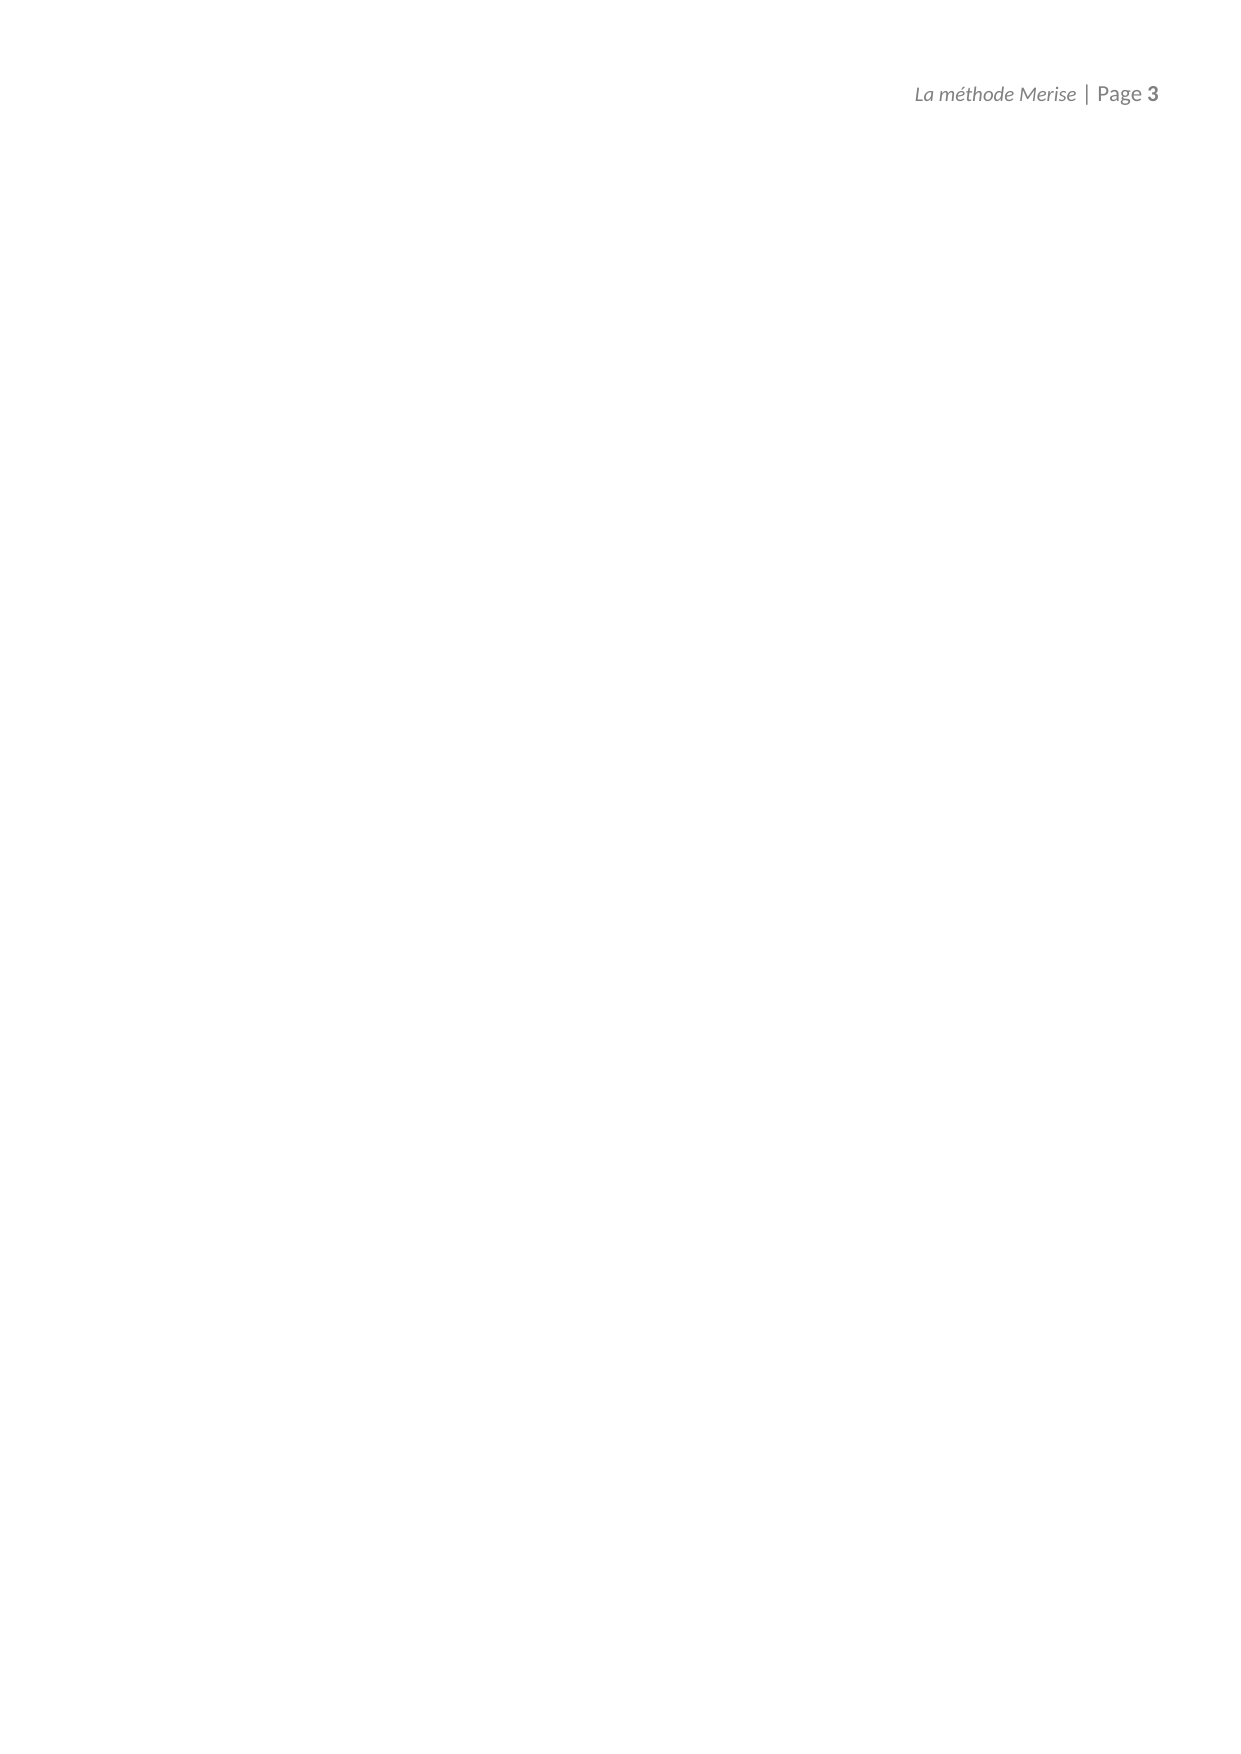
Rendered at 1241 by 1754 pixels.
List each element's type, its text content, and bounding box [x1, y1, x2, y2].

text La méthode Merise | Page 3 [914, 79, 1167, 107]
